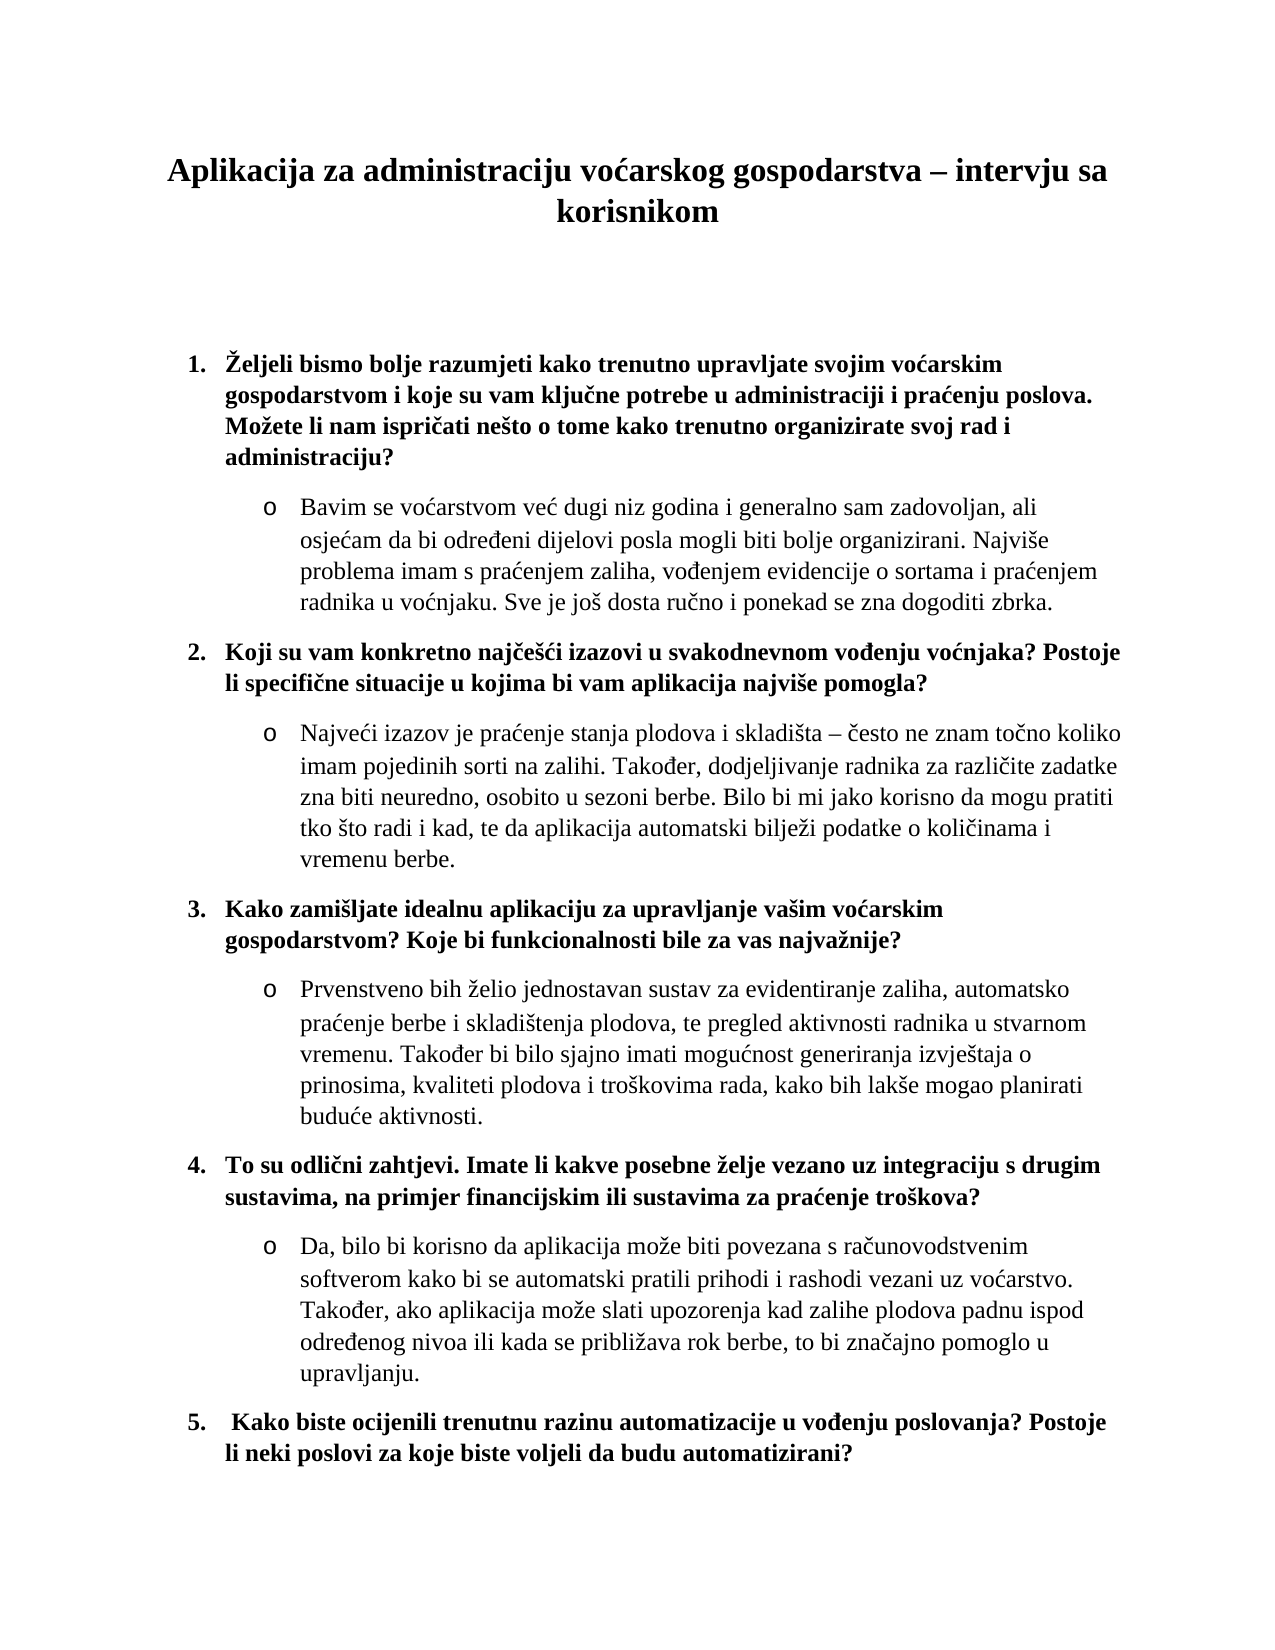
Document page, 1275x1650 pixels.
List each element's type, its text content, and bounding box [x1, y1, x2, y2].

list Kako biste ocijenili trenutnu razinu automatizacije u vođenju poslovanja? Postoje li neki poslovi za koje biste voljeli da budu automatizirani? [187, 1407, 1125, 1467]
list Da, bilo bi korisno da aplikacija može biti povezana s računovodstvenim softverom kako bi se automatski pratili prihodi i rashodi vezani uz voćarstvo. Također, ako aplikacija može slati upozorenja kad zalihe plodova padnu ispod određenog nivoa ili kada se približava rok berbe, to bi značajno pomoglo u upravljanju. [262, 1231, 1125, 1386]
list Željeli bismo bolje razumjeti kako trenutno upravljate svojim voćarskim gospodarstvom i koje su vam ključne potrebe u administraciji i praćenju poslova. Možete li nam ispričati nešto o tome kako trenutno organizirate svoj rad i administraciju? [187, 349, 1125, 471]
list Koji su vam konkretno najčešći izazovi u svakodnevnom vođenju voćnjaka? Postoje li specifične situacije u kojima bi vam aplikacija najviše pomogla? [187, 637, 1125, 697]
list To su odlični zahtjevi. Imate li kakve posebne želje vezano uz integraciju s drugim sustavima, na primjer financijskim ili sustavima za praćenje troškova? [187, 1151, 1125, 1210]
list Bavim se voćarstvom već dugi niz godina i generalno sam zadovoljan, ali osjećam da bi određeni dijelovi posla mogli biti bolje organizirani. Najviše problema imam s praćenjem zaliha, vođenjem evidencije o sortama i praćenjem radnika u voćnjaku. Sve je još dosta ručno i ponekad se zna dogoditi zbrka. [262, 492, 1125, 616]
text Aplikacija za administraciju voćarskog gospodarstva – intervju sa korisnikom [150, 150, 1125, 230]
list Najveći izazov je praćenje stanja plodova i skladišta – često ne znam točno koliko imam pojedinih sorti na zalihi. Također, dodjeljivanje radnika za različite zadatke zna biti neuredno, osobito u sezoni berbe. Bilo bi mi jako korisno da mogu pratiti tko što radi i kad, te da aplikacija automatski bilježi podatke o količinama i vremenu berbe. [262, 718, 1125, 873]
list Prvenstveno bih želio jednostavan sustav za evidentiranje zaliha, automatsko praćenje berbe i skladištenja plodova, te pregled aktivnosti radnika u stvarnom vremenu. Također bi bilo sjajno imati mogućnost generiranja izvještaja o prinosima, kvaliteti plodova i troškovima rada, kako bih lakše mogao planirati buduće aktivnosti. [262, 974, 1125, 1129]
list Kako zamišljate idealnu aplikaciju za upravljanje vašim voćarskim gospodarstvom? Koje bi funkcionalnosti bile za vas najvažnije? [187, 894, 1125, 953]
